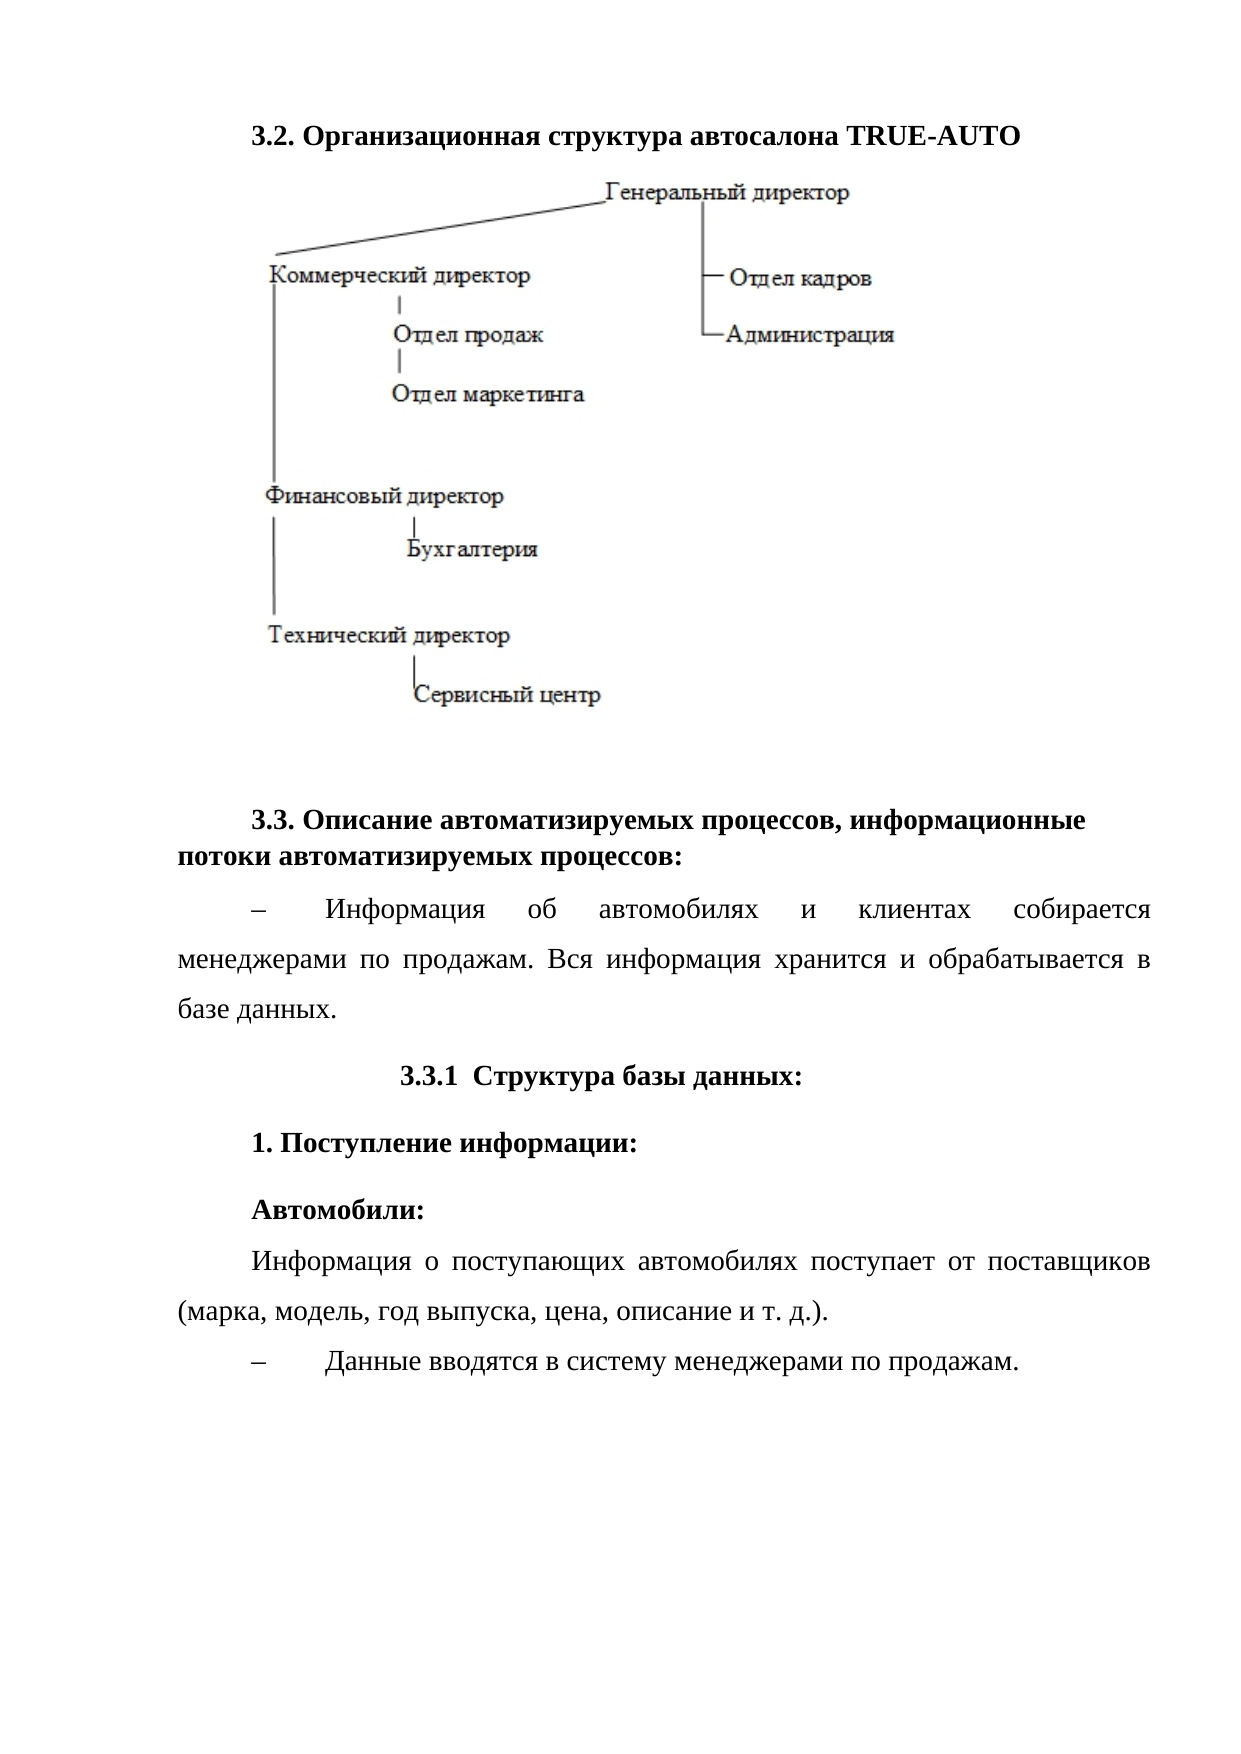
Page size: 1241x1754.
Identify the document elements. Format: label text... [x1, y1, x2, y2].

picture [251, 171, 911, 721]
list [177, 1343, 1152, 1377]
text Структура базы данных: [326, 1058, 1152, 1092]
text Организационная структура автосалона TRUE-AUTO [177, 118, 1152, 152]
text Описание автоматизируемых процессов, информационные потоки автоматизируемых процессов: [177, 802, 1152, 872]
list Автомобили: [177, 1192, 1152, 1226]
list Информация об автомобилях и клиентах собирается менеджерами по продажам. Вся информация хранится и обрабатывается в базе данных. [177, 891, 1152, 1025]
list Информация о поступающих автомобилях поступает от поставщиков (марка, модель, год выпуска, цена, описание и т. д.). [177, 1243, 1152, 1327]
text 1. Поступление информации: [177, 1125, 1152, 1159]
